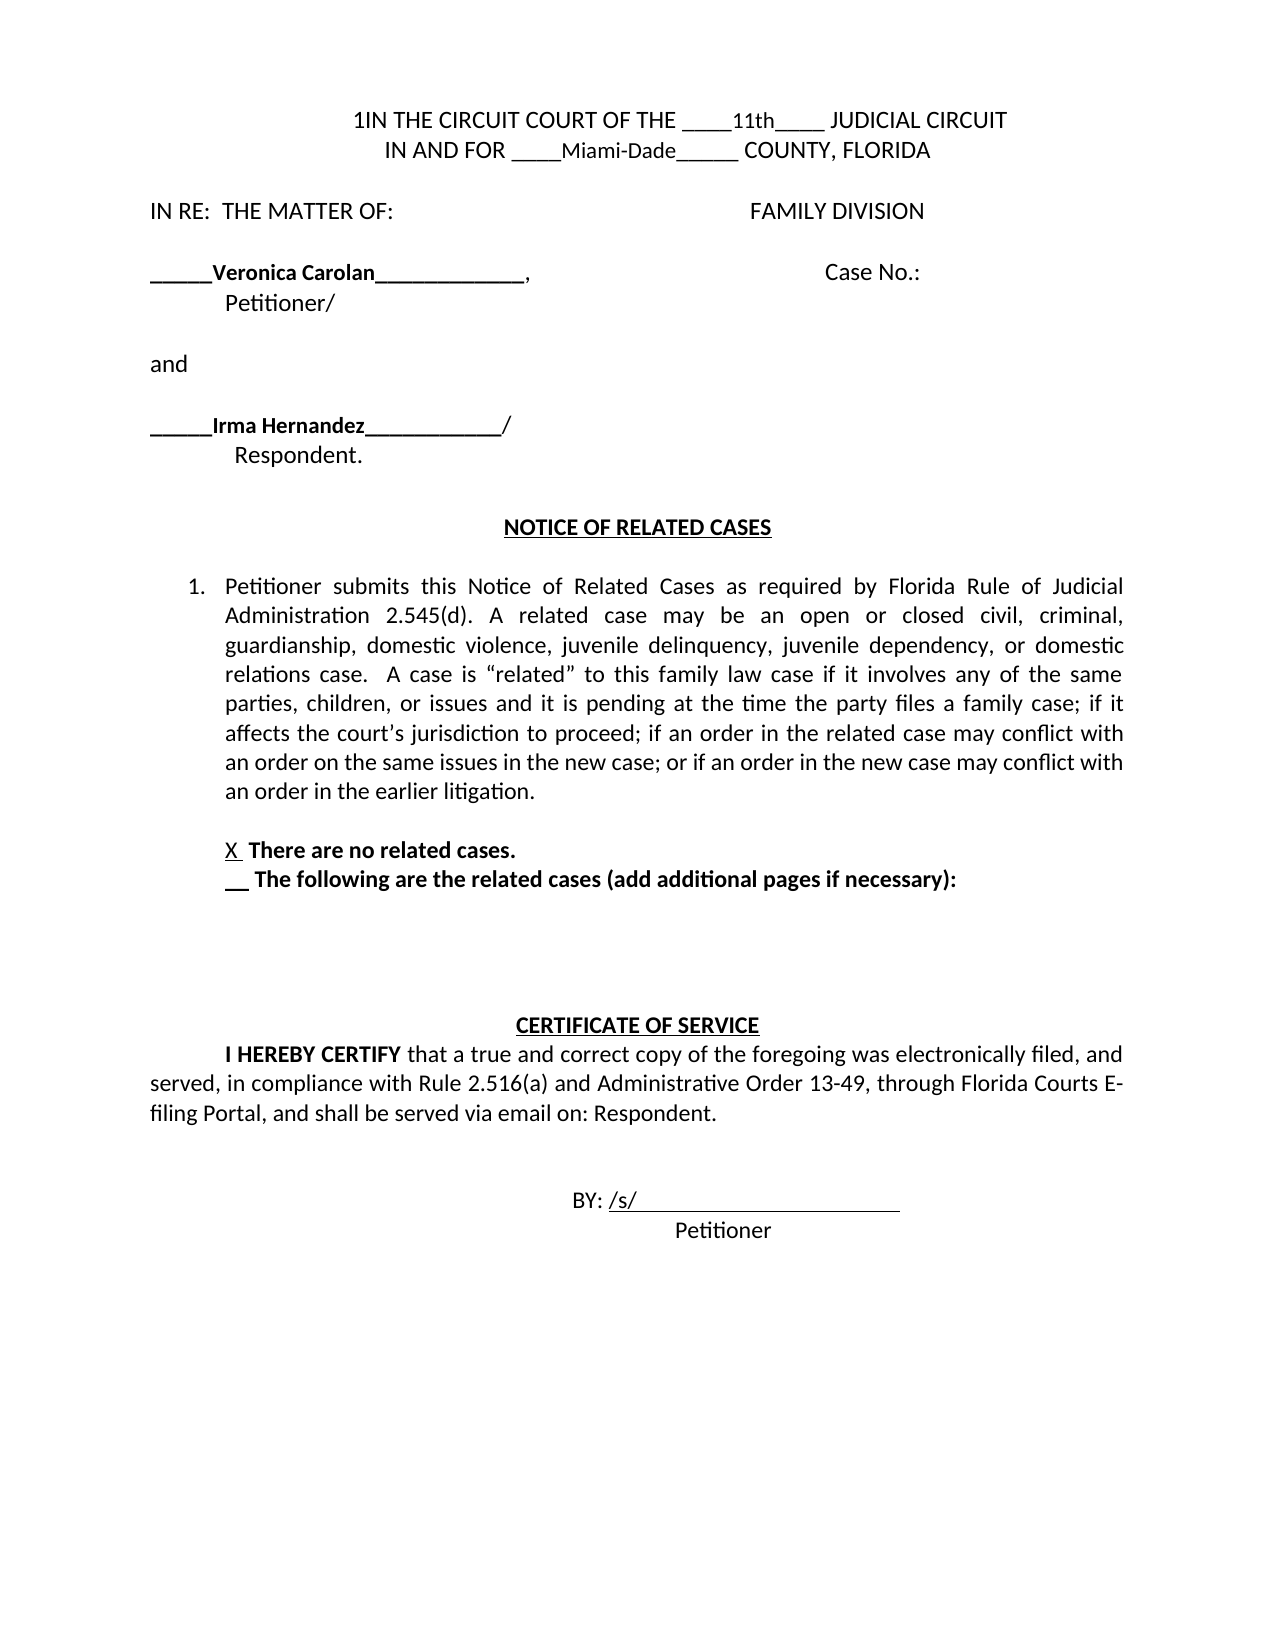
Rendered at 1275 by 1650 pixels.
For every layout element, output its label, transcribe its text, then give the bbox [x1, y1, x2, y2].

text I HEREBY CERTIFY that a true and correct copy of the foregoing was electronically filed, and served, in compliance with Rule 2.516(a) and Administrative Order 13-49, through Florida Courts E-filing Portal, and shall be served via email on: Respondent. [150, 1039, 1125, 1127]
text __ The following are the related cases (add additional pages if necessary): [150, 864, 1125, 893]
list Petitioner submits this Notice of Related Cases as required by Florida Rule of Judicial Administration 2.545(d). A related case may be an open or closed civil, criminal, guardianship, domestic violence, juvenile delinquency, juvenile dependency, or domestic relations case. A case is “related” to this family law case if it involves any of the same parties, children, or issues and it is pending at the time the party files a family case; if it affects the court’s jurisdiction to proceed; if an order in the related case may conflict with an order on the same issues in the new case; or if an order in the new case may conflict with an order in the earlier litigation. [187, 571, 1125, 805]
list and [150, 348, 1125, 378]
text (pet)BY: /s/ [525, 1185, 1125, 1215]
list IN THE CIRCUIT COURT OF THE ____11th ____ JUDICIAL CIRCUIT [234, 104, 1125, 134]
list Petitioner/ [150, 287, 1125, 317]
list _____Veronica Carolan____________, Case No.: [150, 256, 1125, 287]
list IN AND FOR ____Miami-Dade_____ COUNTY, FLORIDA [234, 134, 1125, 165]
text X There are no related cases. [225, 835, 1125, 864]
subtitle NOTICE OF RELATED CASES [150, 512, 1125, 541]
text Petitioner [150, 1215, 1125, 1244]
text CERTIFICATE OF SERVICE [150, 1010, 1125, 1039]
list _____Irma Hernandez___________/ [150, 409, 1125, 439]
list IN RE: THE MATTER OF: FAMILY DIVISION [150, 195, 1125, 226]
list Respondent. [234, 439, 1125, 470]
